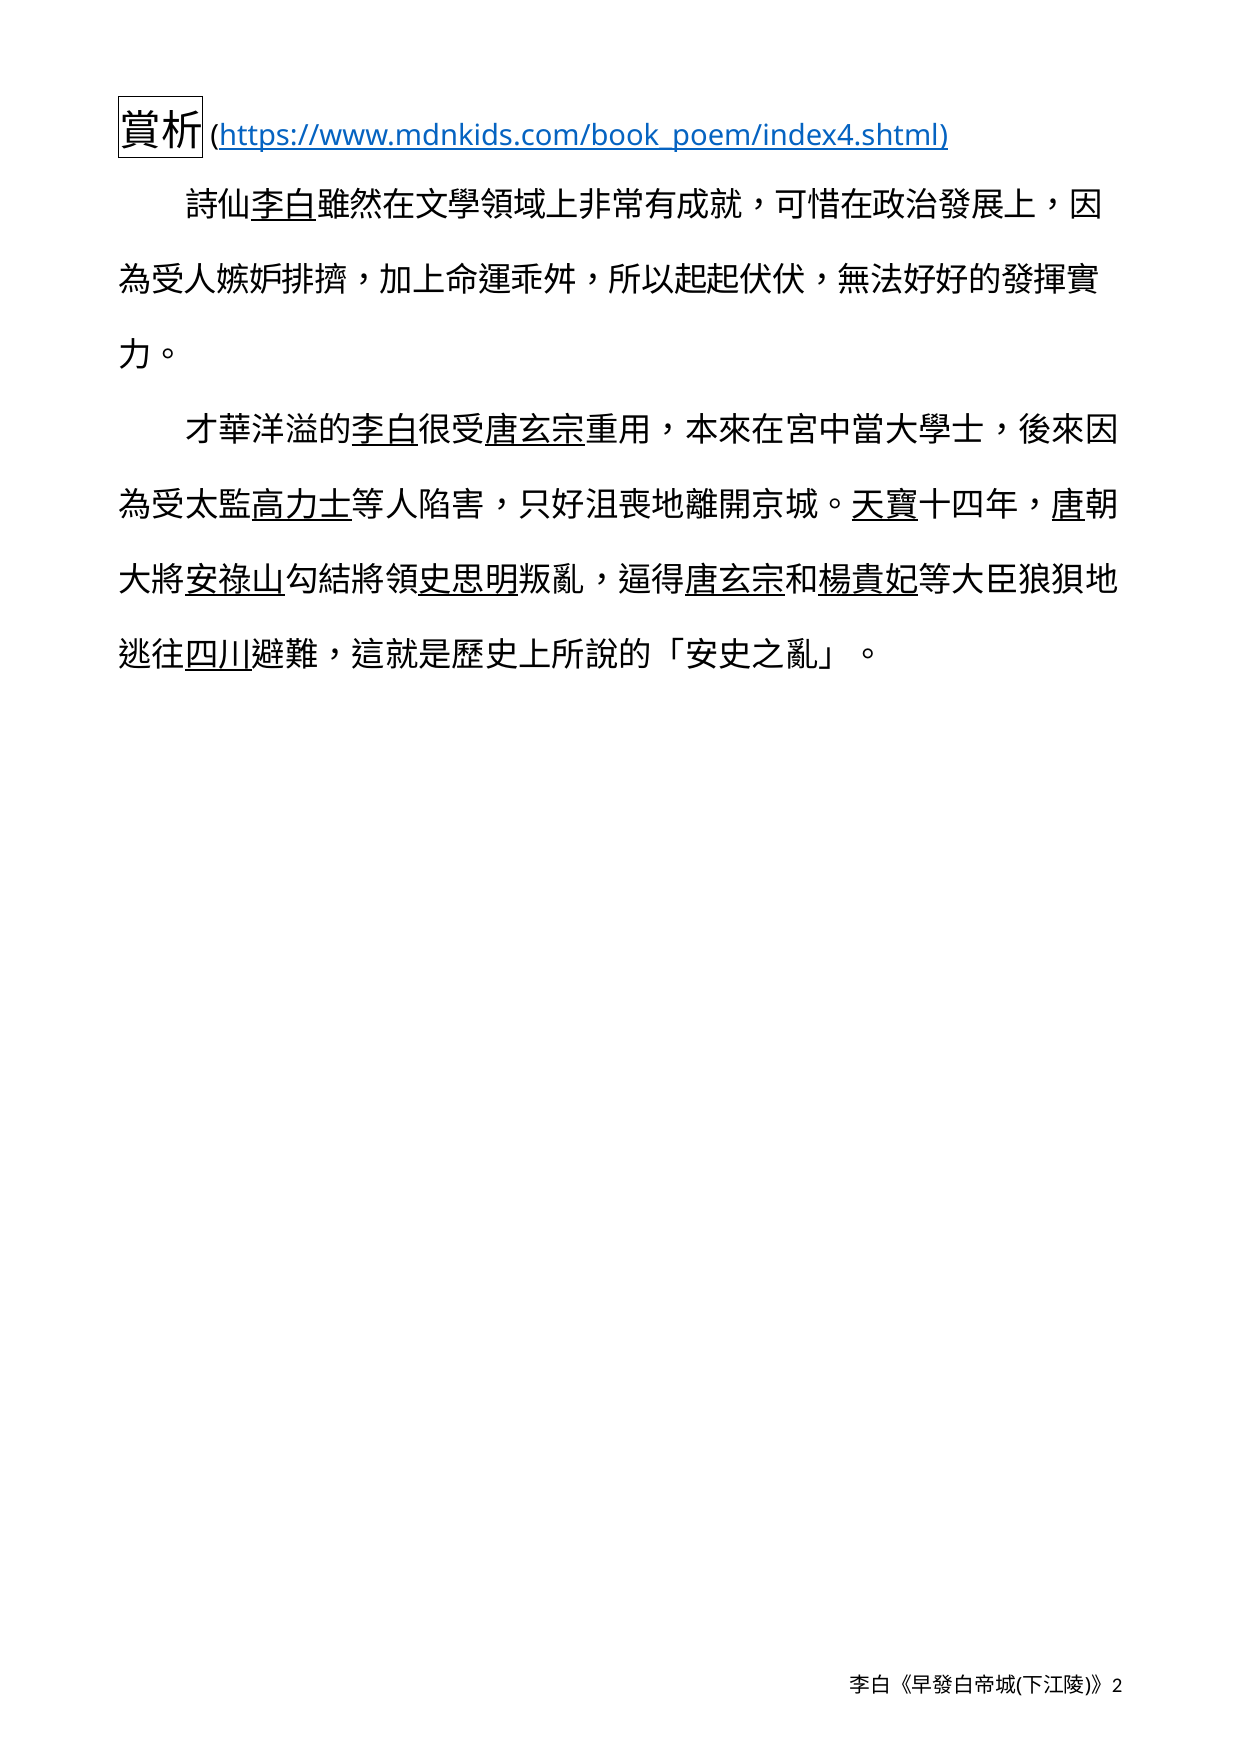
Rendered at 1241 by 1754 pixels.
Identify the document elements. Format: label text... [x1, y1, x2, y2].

text 才華洋溢的李白很受唐玄宗重用，本來在宮中當大學士，後來因為受太監高力士等人陷害，只好沮喪地離開京城。天寶十四年，唐朝大將安祿山勾結將領史思明叛亂，逼得唐玄宗和楊貴妃等大臣狼狽地逃往四川避難，這就是歷史上所說的「安史之亂」。 [118, 389, 1122, 689]
text 詩仙李白雖然在文學領域上非常有成就，可惜在政治發展上，因為受人嫉妒排擠，加上命運乖舛，所以起起伏伏，無法好好的發揮實力。 [118, 164, 1122, 389]
text 賞析 (https://www.mdnkids.com/book_poem/index4.shtml) [118, 89, 1122, 164]
